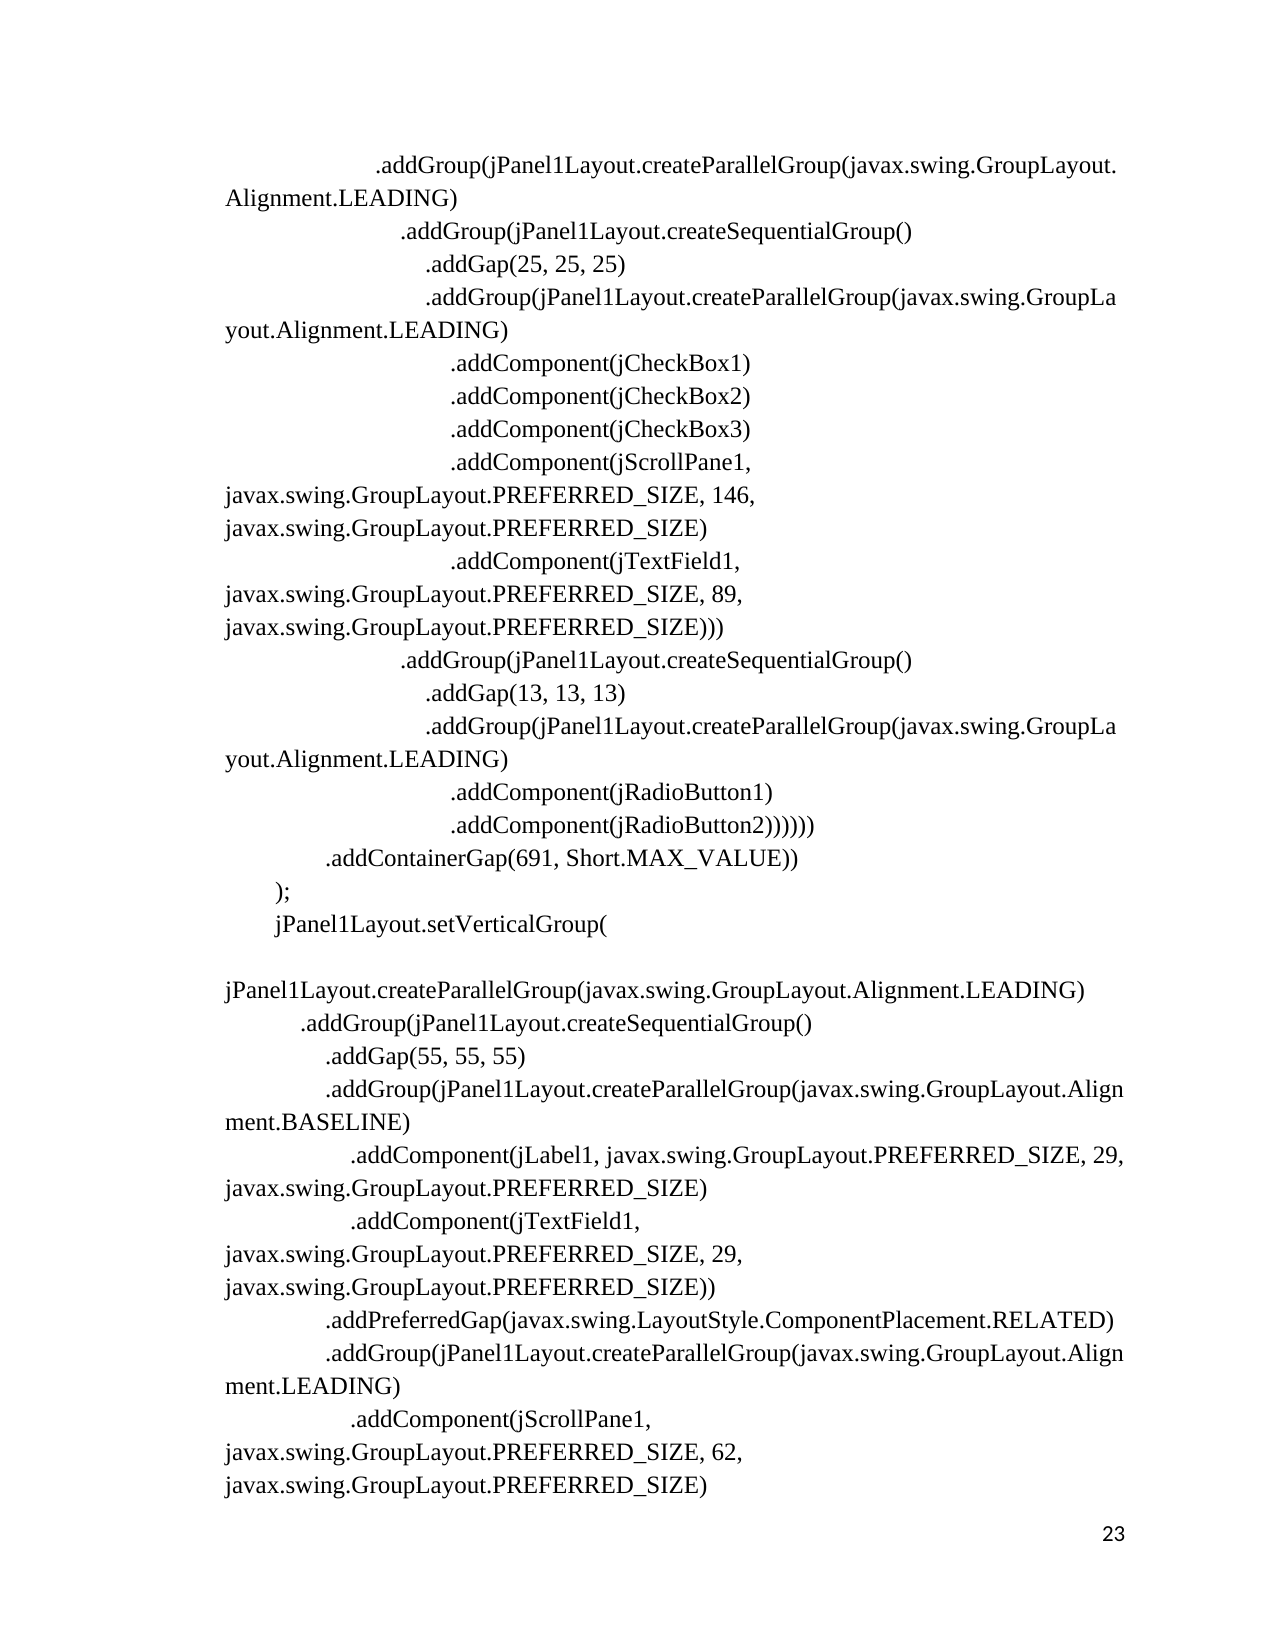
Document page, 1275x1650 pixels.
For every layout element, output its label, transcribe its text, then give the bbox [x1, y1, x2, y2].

list ); [225, 876, 1125, 905]
list .addComponent(jCheckBox1) [225, 348, 1125, 377]
list .addComponent(jCheckBox2) [225, 381, 1125, 410]
list .addGap(13, 13, 13) [225, 678, 1125, 707]
list .addGroup(jPanel1Layout.createParallelGroup(javax.swing.GroupLayout.Alignment.LEADING) [225, 150, 1125, 212]
list .addGroup(jPanel1Layout.createParallelGroup(javax.swing.GroupLayout.Alignment.BASELINE) [225, 1074, 1125, 1136]
list .addGap(55, 55, 55) [225, 1041, 1125, 1069]
list .addGap(25, 25, 25) [225, 249, 1125, 278]
list .addGroup(jPanel1Layout.createSequentialGroup() [225, 216, 1125, 245]
list .addComponent(jTextField1, javax.swing.GroupLayout.PREFERRED_SIZE, 29, javax.swing.GroupLayout.PREFERRED_SIZE)) [225, 1206, 1125, 1301]
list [225, 1338, 1125, 1400]
list .addPreferredGap(javax.swing.LayoutStyle.ComponentPlacement.RELATED) [225, 1305, 1125, 1334]
list .addComponent(jCheckBox3) [225, 414, 1125, 443]
list .addComponent(jRadioButton2)))))) [225, 810, 1125, 839]
list .addComponent(jLabel1, javax.swing.GroupLayout.PREFERRED_SIZE, 29, javax.swing.GroupLayout.PREFERRED_SIZE) [225, 1140, 1125, 1202]
list .addComponent(jScrollPane1, javax.swing.GroupLayout.PREFERRED_SIZE, 62, javax.swing.GroupLayout.PREFERRED_SIZE) [225, 1404, 1125, 1499]
list .addContainerGap(691, Short.MAX_VALUE)) [225, 843, 1125, 872]
list .addComponent(jRadioButton1) [225, 777, 1125, 806]
list .addGroup(jPanel1Layout.createParallelGroup(javax.swing.GroupLayout.Alignment.LEADING) [225, 282, 1125, 344]
list .addGroup(jPanel1Layout.createSequentialGroup() [225, 1008, 1125, 1037]
list .addGroup(jPanel1Layout.createParallelGroup(javax.swing.GroupLayout.Alignment.LEADING) [225, 711, 1125, 773]
list jPanel1Layout.createParallelGroup(javax.swing.GroupLayout.Alignment.LEADING) [225, 942, 1125, 1003]
list .addGroup(jPanel1Layout.createSequentialGroup() [225, 645, 1125, 674]
list .addComponent(jScrollPane1, javax.swing.GroupLayout.PREFERRED_SIZE, 146, javax.swing.GroupLayout.PREFERRED_SIZE) [225, 447, 1125, 542]
list jPanel1Layout.setVerticalGroup( [225, 909, 1125, 938]
list .addComponent(jTextField1, javax.swing.GroupLayout.PREFERRED_SIZE, 89, javax.swing.GroupLayout.PREFERRED_SIZE))) [225, 546, 1125, 641]
